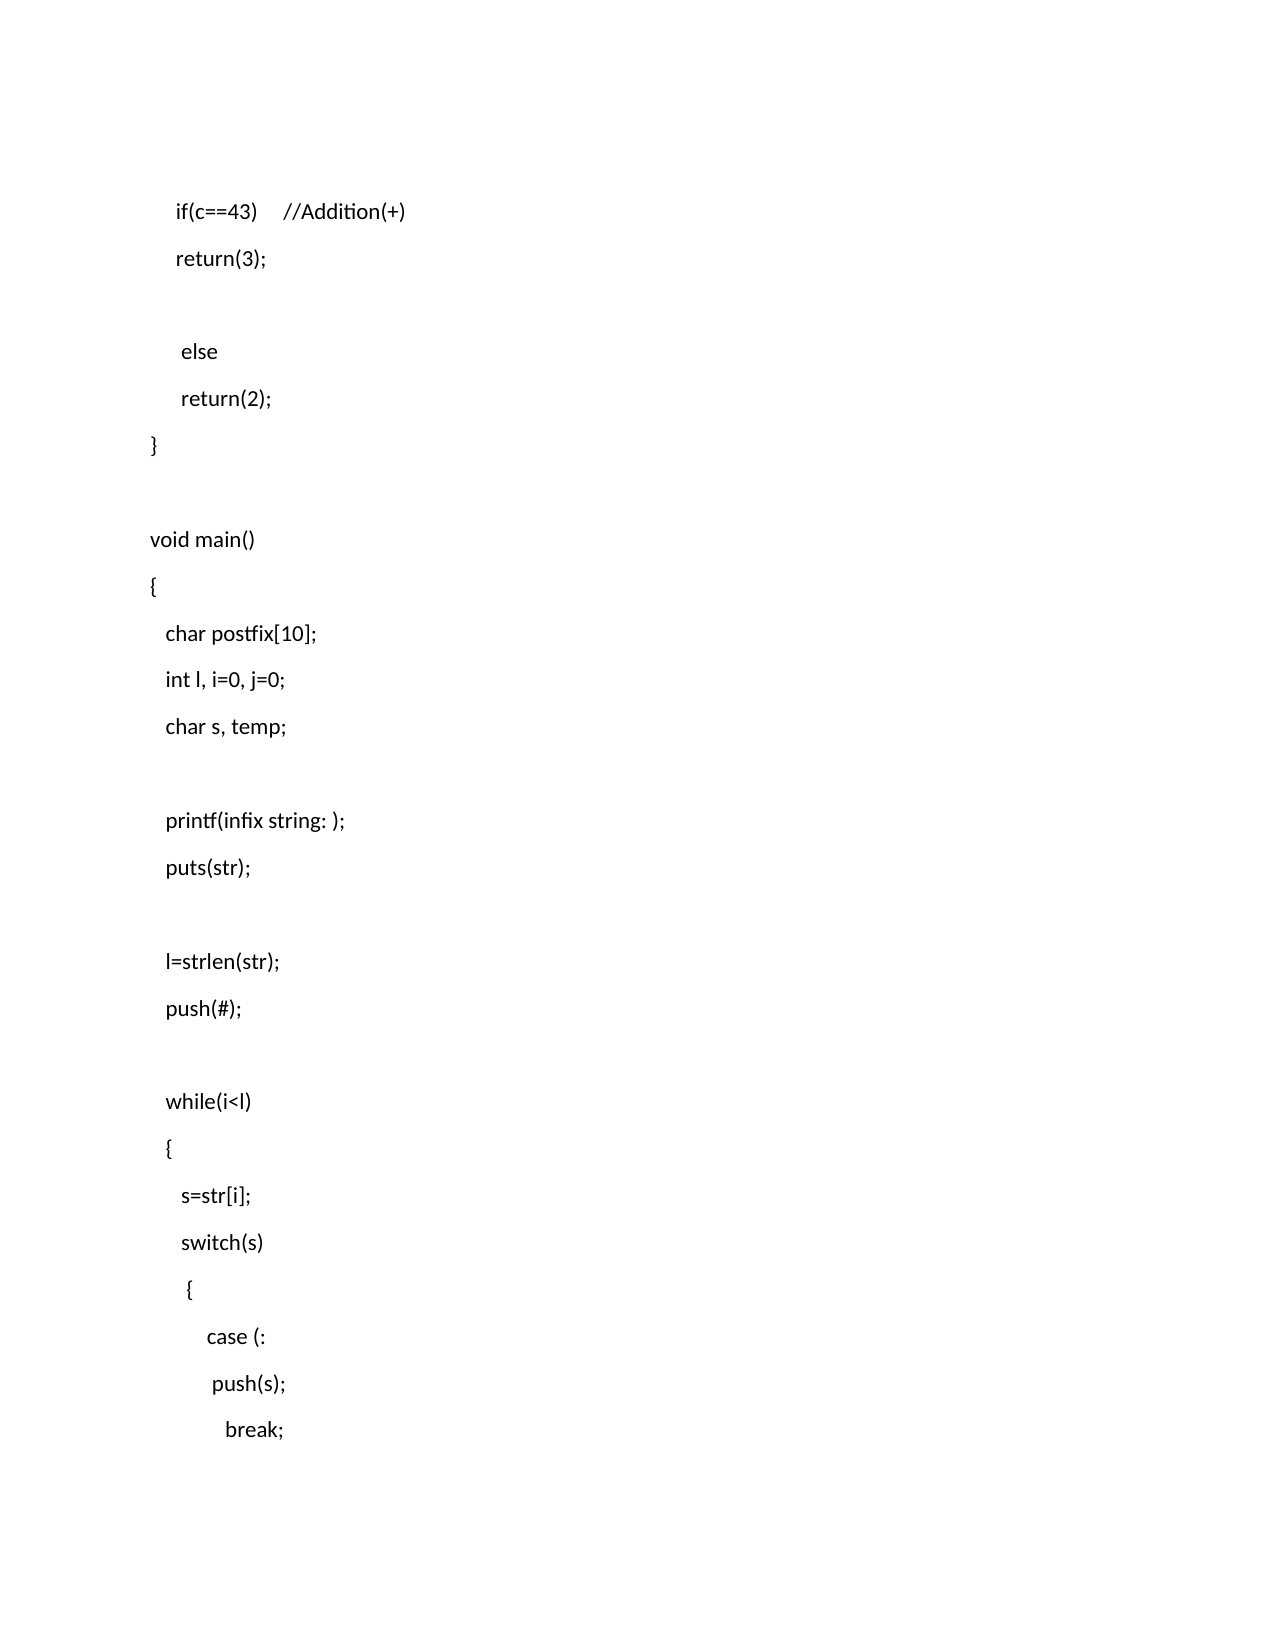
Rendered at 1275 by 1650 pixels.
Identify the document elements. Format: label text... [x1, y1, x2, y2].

text return(3); [150, 244, 1125, 272]
text push(s); [150, 1369, 1125, 1397]
text { [150, 1134, 1125, 1162]
text char postfix[10]; [150, 619, 1125, 647]
text void main() [150, 525, 1125, 553]
text while(i<l) [150, 1087, 1125, 1116]
text } [150, 431, 1125, 459]
text if(c==43) //Addition(+) [150, 197, 1125, 225]
text push(#); [150, 994, 1125, 1022]
text else [150, 337, 1125, 366]
text puts(str); [150, 853, 1125, 881]
text s=str[i]; [150, 1181, 1125, 1209]
text return(2); [150, 384, 1125, 412]
text l=strlen(str); [150, 947, 1125, 975]
text printf(infix string: ); [150, 806, 1125, 834]
text case (: [150, 1322, 1125, 1350]
text { [150, 1275, 1125, 1303]
text { [150, 572, 1125, 600]
text switch(s) [150, 1228, 1125, 1256]
text break; [150, 1416, 1125, 1444]
text int l, i=0, j=0; [150, 666, 1125, 694]
text char s, temp; [150, 712, 1125, 741]
